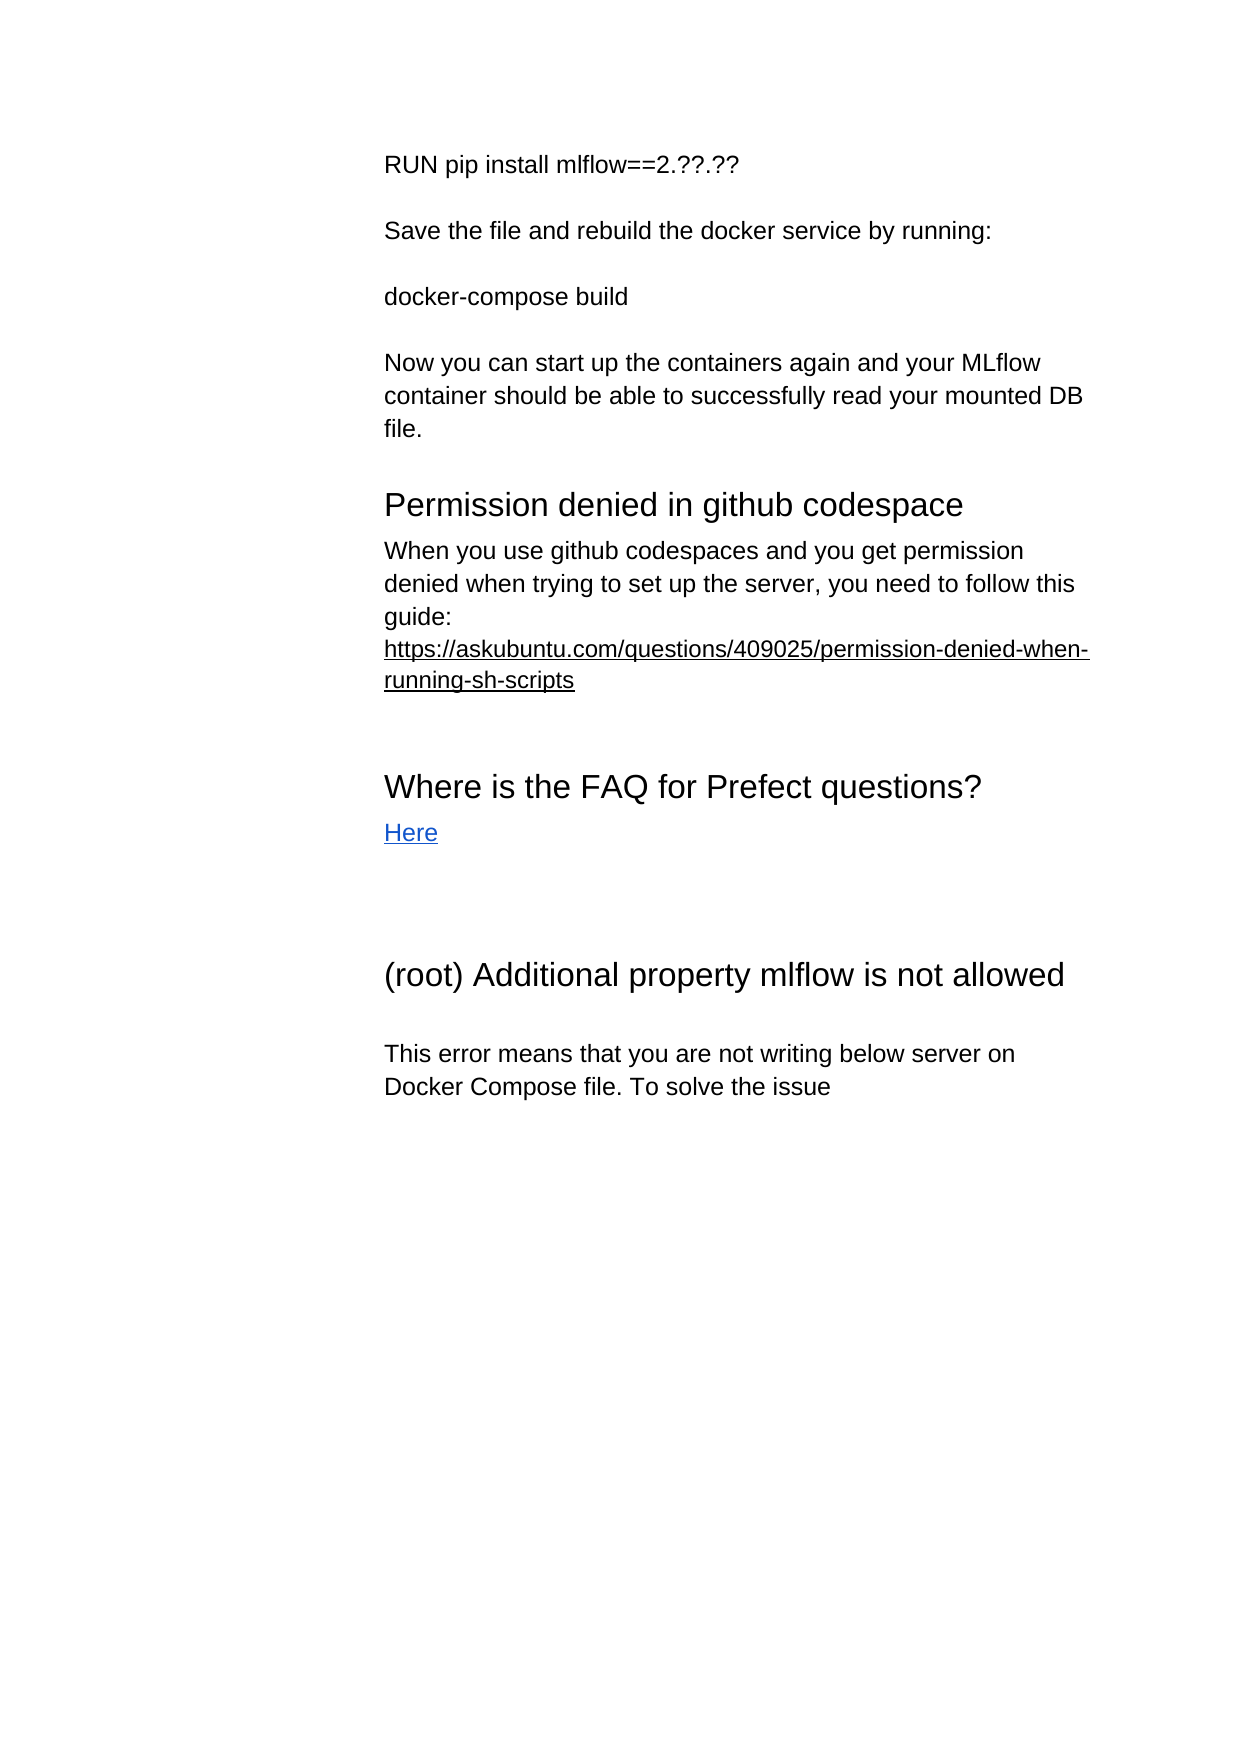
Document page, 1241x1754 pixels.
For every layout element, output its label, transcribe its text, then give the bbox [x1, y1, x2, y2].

text Save the file and rebuild the docker service by running: [384, 216, 1093, 245]
text When you use github codespaces and you get permission denied when trying to set up the server, you need to follow this guide: [384, 536, 1093, 630]
text docker-compose build [384, 282, 1093, 311]
text RUN pip install mlflow==2.??.?? [384, 150, 1093, 179]
text Here [384, 818, 1093, 847]
subtitle Where is the FAQ for Prefect questions? [384, 767, 1093, 806]
subtitle Permission denied in github codespace [384, 485, 1093, 523]
subtitle (root) Additional property mlflow is not allowed [384, 955, 1093, 993]
text This error means that you are not writing below server on Docker Compose file. To solve the issue [384, 1039, 1093, 1100]
text https://askubuntu.com/questions/409025/permission-denied-when-running-sh-scripts [384, 635, 1093, 694]
text Now you can start up the containers again and your MLflow container should be able to successfully read your mounted DB file. [384, 348, 1093, 443]
